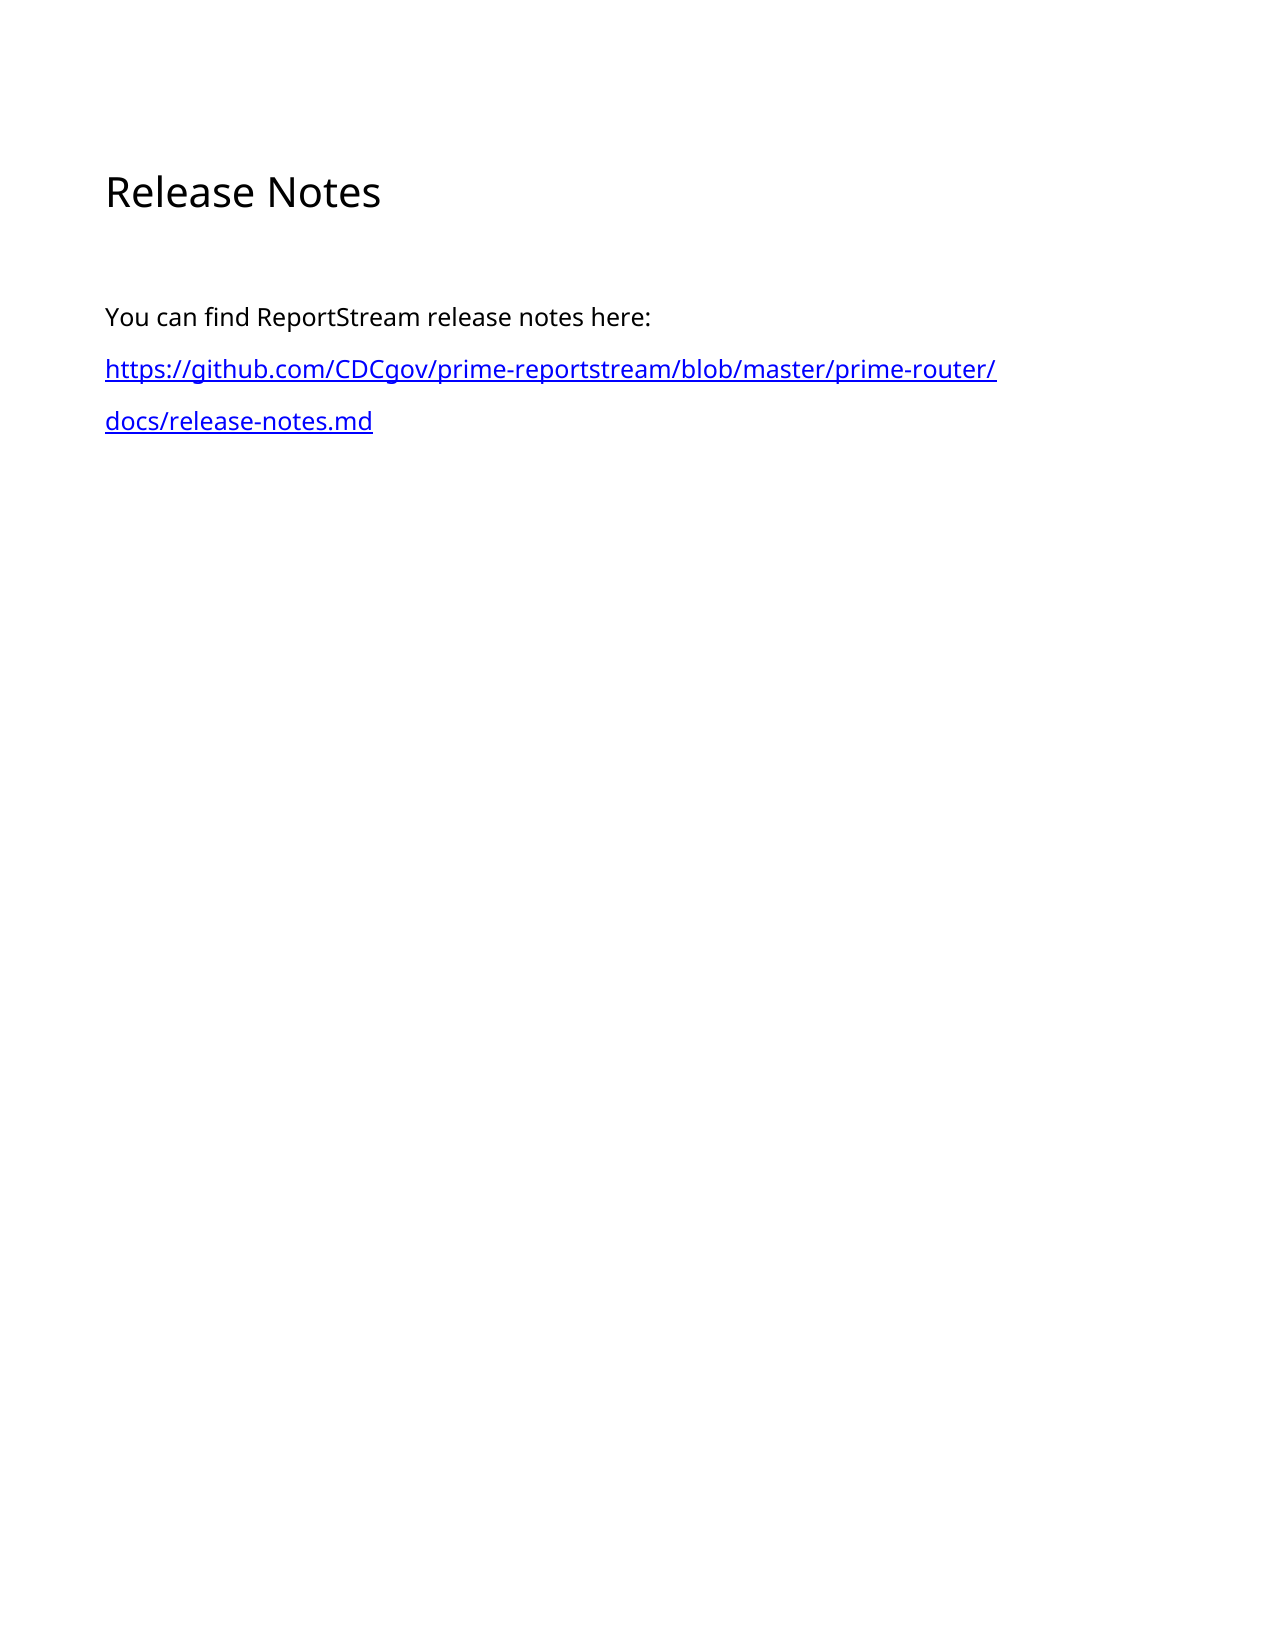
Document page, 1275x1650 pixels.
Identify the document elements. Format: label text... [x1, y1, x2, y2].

subtitle Release Notes [105, 163, 1170, 220]
text You can find ReportStream release notes here: https://github.com/CDCgov/prime-reportstream/blob/master/prime-router/docs/release-notes.md [105, 300, 1019, 437]
